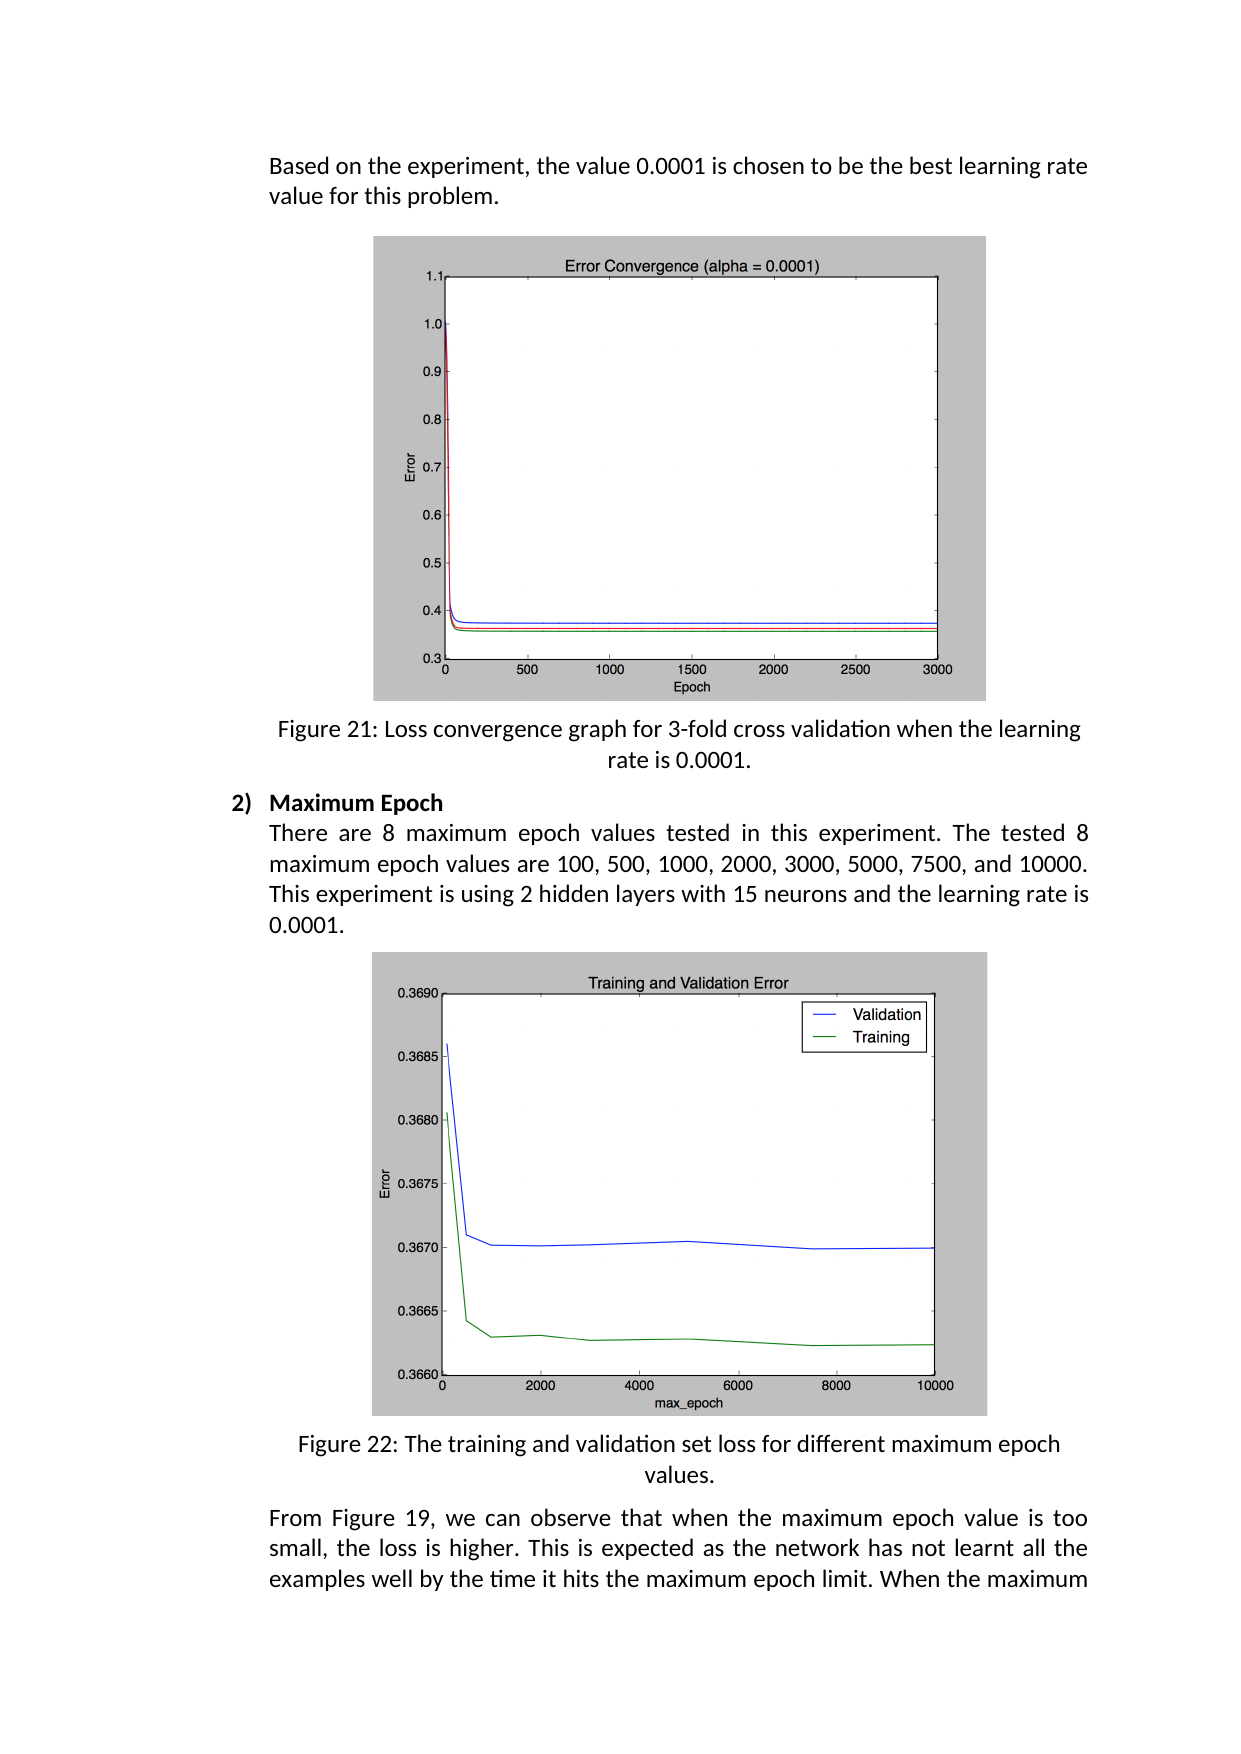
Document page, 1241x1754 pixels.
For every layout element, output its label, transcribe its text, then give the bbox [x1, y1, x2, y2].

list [269, 1502, 1090, 1593]
list Figure 22: The training and validation set loss for different maximum epoch values. [269, 1428, 1090, 1489]
list Based on the experiment, the value 0.0001 is chosen to be the best learning rate value for this problem. [269, 150, 1090, 211]
list There are 8 maximum epoch values tested in this experiment. The tested 8 maximum epoch values are 100, 500, 1000, 2000, 3000, 5000, 7500, and 10000. This experiment is using 2 hidden layers with 15 neurons and the learning rate is 0.0001. [269, 817, 1090, 939]
picture [373, 236, 986, 701]
picture [371, 952, 988, 1416]
list Figure 21: Loss convergence graph for 3-fold cross validation when the learning rate is 0.0001. [269, 713, 1090, 774]
list Maximum Epoch [231, 787, 1090, 817]
